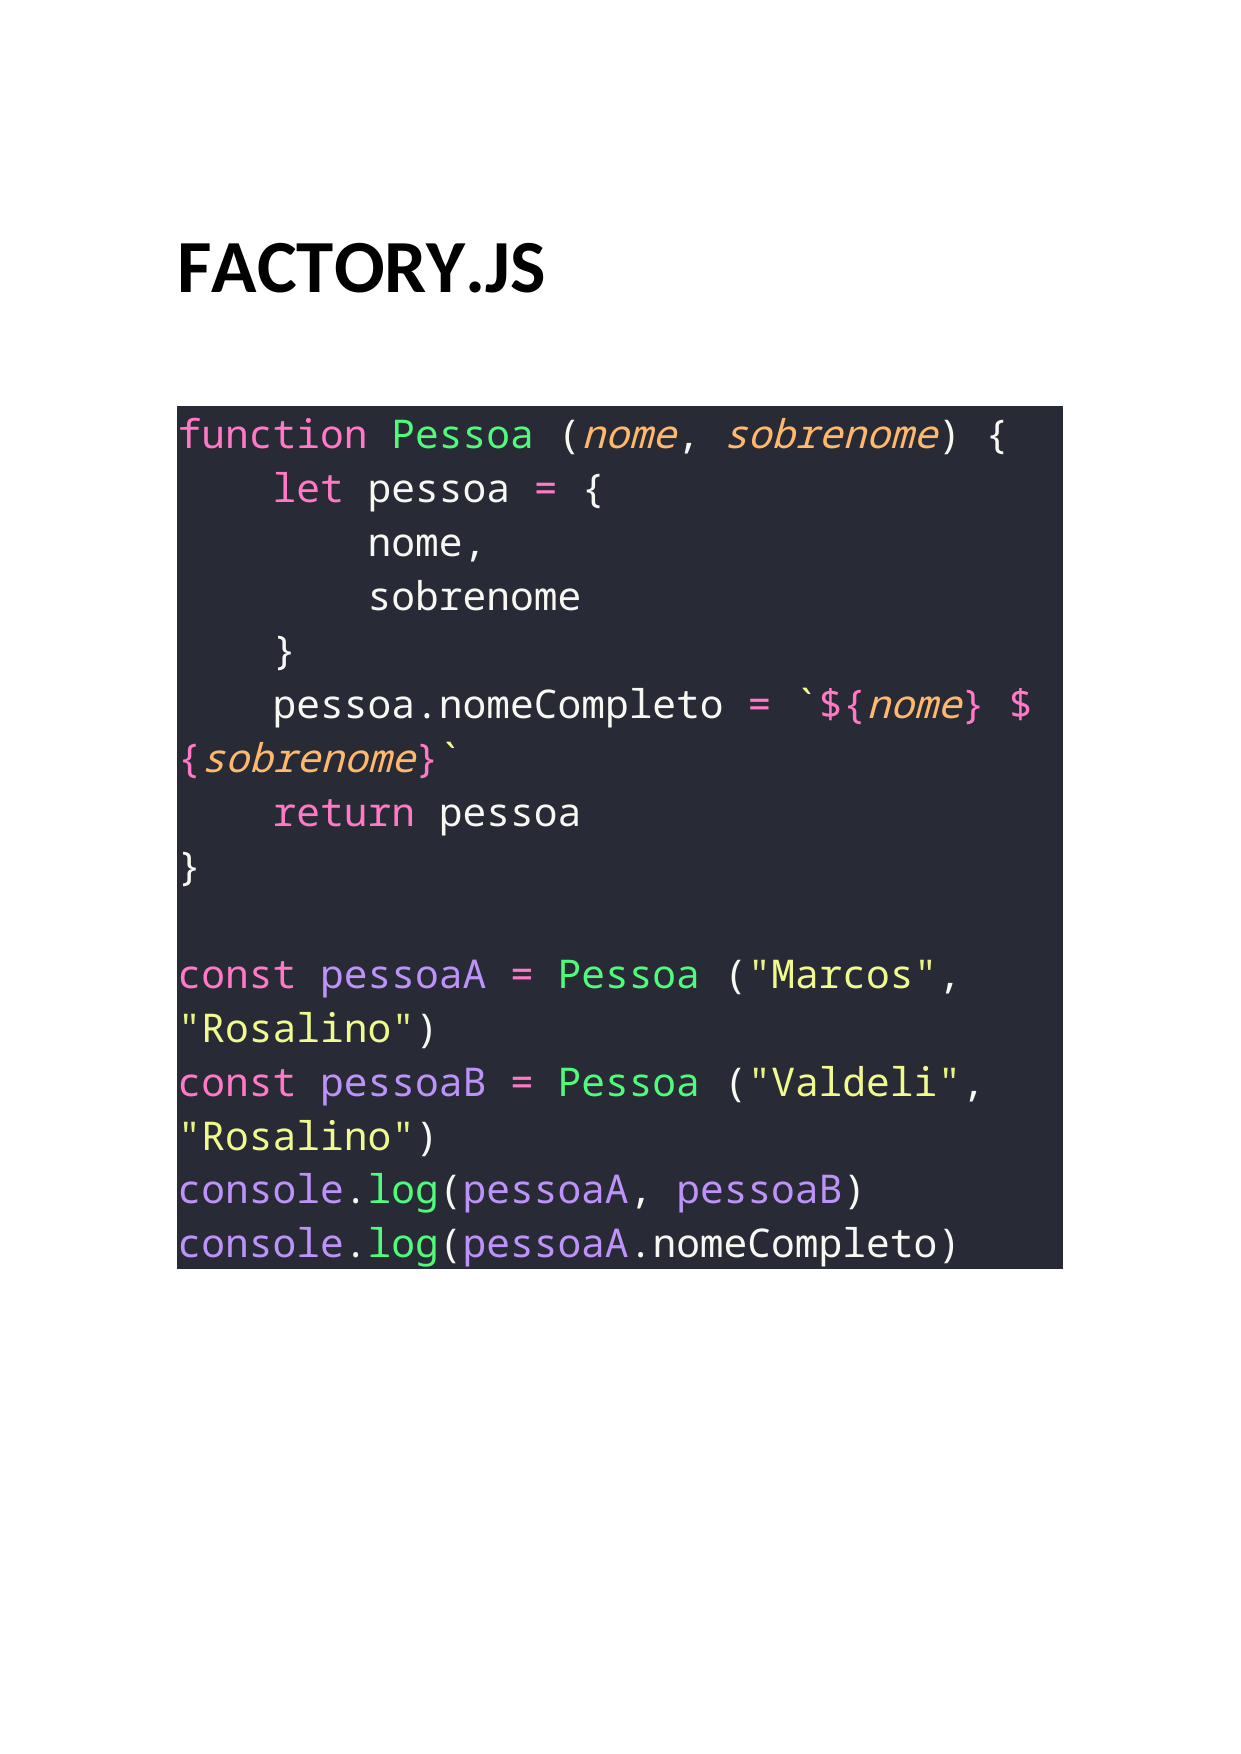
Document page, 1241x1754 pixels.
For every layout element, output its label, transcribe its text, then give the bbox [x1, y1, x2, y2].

text let pessoa = { [177, 460, 1063, 514]
text nome, [177, 514, 1063, 568]
text return pessoa [177, 784, 1063, 838]
text pessoa.nomeCompleto = `${nome} ${sobrenome}` [177, 676, 1063, 784]
text console.log(pessoaA, pessoaB) [177, 1162, 1063, 1216]
text } [177, 838, 1063, 892]
text console.log(pessoaA.nomeCompleto) [177, 1216, 1063, 1269]
text function Pessoa (nome, sobrenome) { [177, 406, 1063, 460]
text const pessoaA = Pessoa ("Marcos", "Rosalino") [177, 946, 1063, 1054]
text const pessoaB = Pessoa ("Valdeli", "Rosalino") [177, 1054, 1063, 1162]
text sobrenome [177, 568, 1063, 622]
text FACTORY.JS [177, 219, 1063, 311]
text } [177, 622, 1063, 676]
